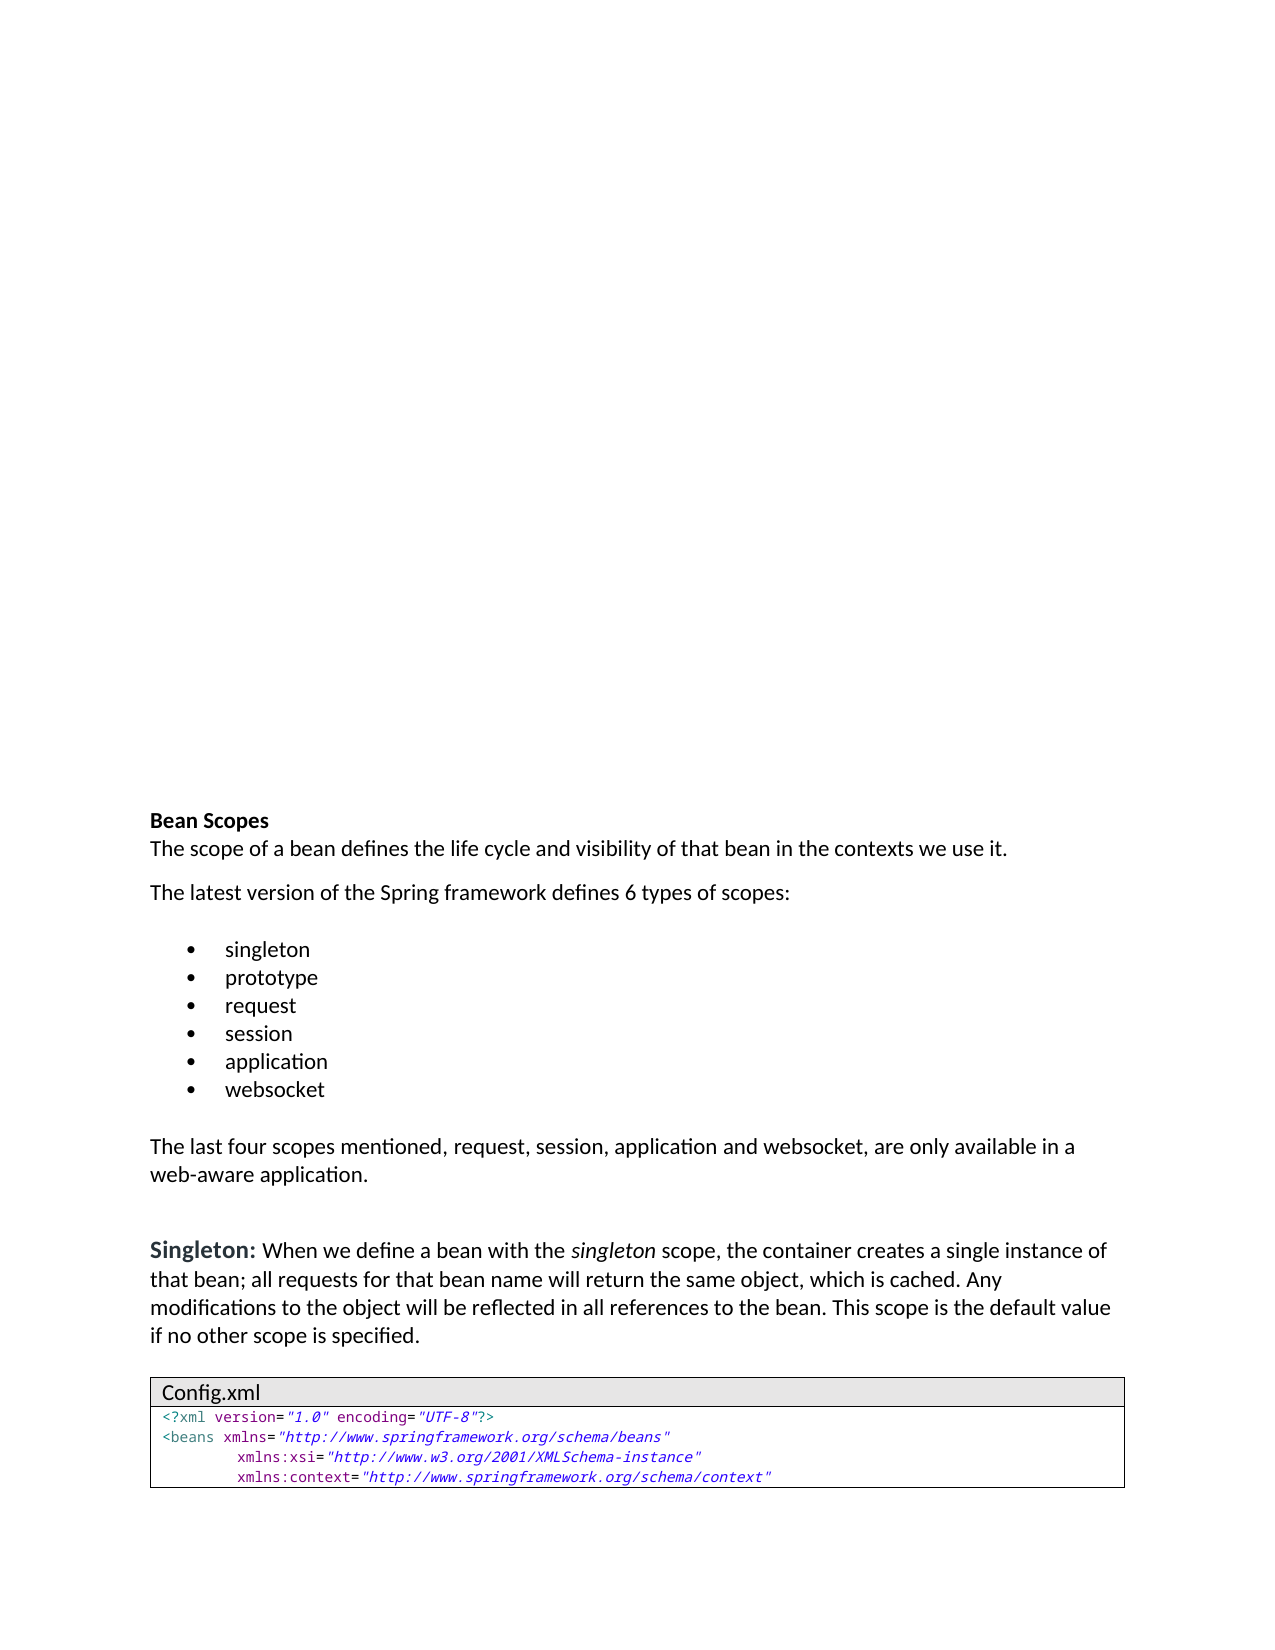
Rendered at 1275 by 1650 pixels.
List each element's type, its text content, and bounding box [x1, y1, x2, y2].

text The scope of a bean defines the life cycle and visibility of that bean in the contexts we use it. [150, 834, 1125, 862]
list request [187, 991, 1125, 1019]
list session [187, 1019, 1125, 1047]
list prototype [187, 963, 1125, 991]
text The last four scopes mentioned, request, session, application and websocket, are only available in a web-aware application. [150, 1132, 1125, 1188]
list singleton [187, 935, 1125, 963]
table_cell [151, 1407, 1124, 1487]
text Singleton: When we define a bean with the singleton scope, the container creates a single instance of that bean; all requests for that bean name will return the same object, which is cached. Any modifications to the object will be reflected in all references to the bean. This scope is the default value if no other scope is specified. [150, 1234, 1125, 1349]
list application [187, 1047, 1125, 1075]
text The latest version of the Spring framework defines 6 types of scopes: [150, 878, 1125, 906]
text Bean Scopes [150, 806, 1125, 834]
list websocket [187, 1075, 1125, 1103]
table_header Config.xml [151, 1378, 1124, 1406]
